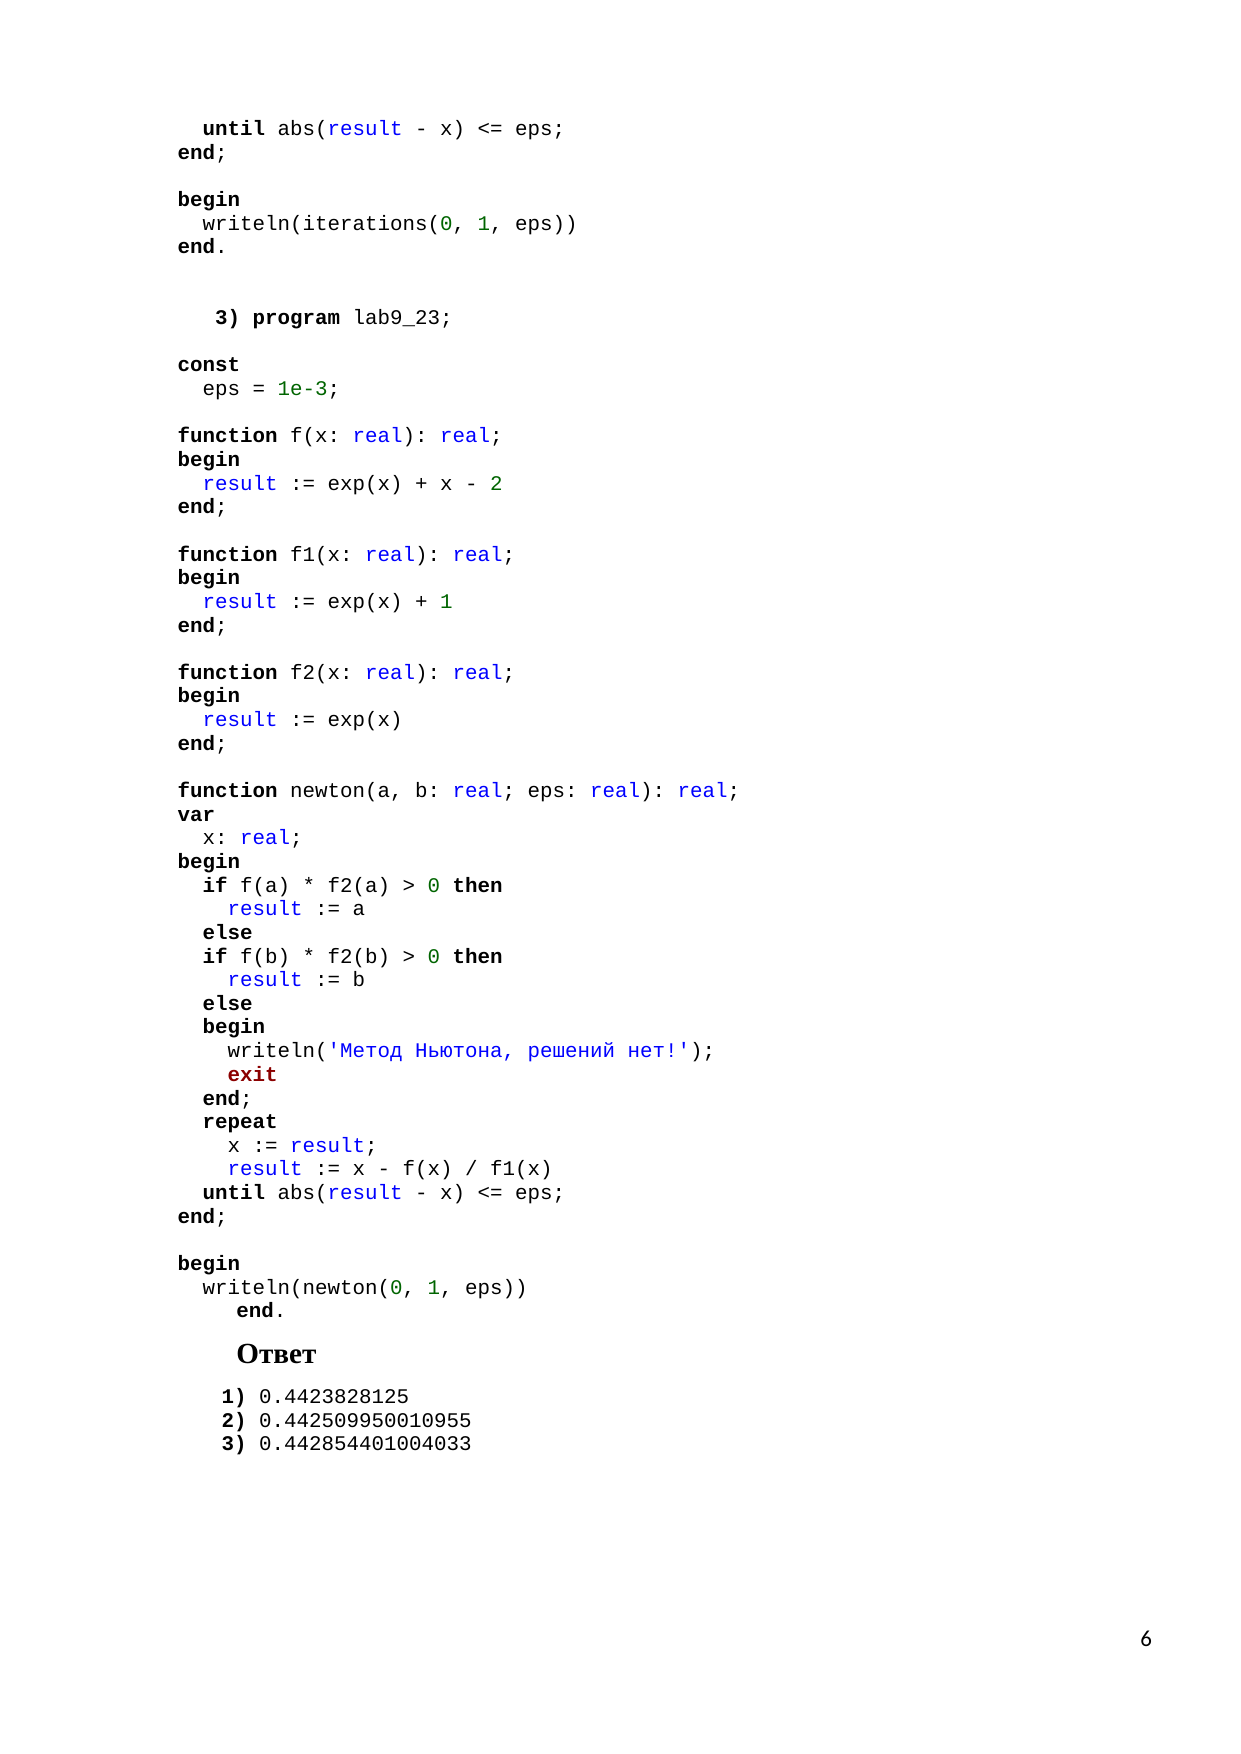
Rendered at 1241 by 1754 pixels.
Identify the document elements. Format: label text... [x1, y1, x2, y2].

text end. [177, 236, 1152, 260]
text result := exp(x) [177, 709, 1152, 733]
text function f2(x: real): real; [177, 662, 1152, 686]
text eps = 1e-3; [177, 378, 1152, 402]
text exit [177, 1064, 1152, 1087]
text begin [177, 851, 1152, 875]
text end; [177, 1206, 1152, 1229]
text begin [177, 1253, 1152, 1277]
list 0.442854401004033 [221, 1433, 1152, 1457]
text repeat [177, 1111, 1152, 1135]
text begin [177, 567, 1152, 591]
text if f(a) * f2(a) > 0 then [177, 875, 1152, 898]
text writeln('Метод Ньютона, решений нет!'); [177, 1040, 1152, 1064]
text result := x - f(x) / f1(x) [177, 1158, 1152, 1182]
text writeln(iterations(0, 1, eps)) [177, 213, 1152, 236]
text end; [177, 614, 1152, 638]
text begin [177, 1017, 1152, 1040]
list program lab9_23; [215, 307, 1152, 331]
text end. [177, 1300, 1152, 1324]
text x := result; [177, 1135, 1152, 1158]
text function newton(a, b: real; eps: real): real; [177, 780, 1152, 804]
text result := exp(x) + 1 [177, 591, 1152, 614]
text result := a [177, 898, 1152, 922]
text until abs(result - x) <= eps; [177, 118, 1152, 142]
text if f(b) * f2(b) > 0 then [177, 946, 1152, 969]
list 0.442509950010955 [221, 1410, 1152, 1433]
text result := b [177, 969, 1152, 993]
text begin [177, 189, 1152, 213]
text Ответ [177, 1336, 1152, 1369]
text result := exp(x) + x - 2 [177, 473, 1152, 496]
text begin [177, 686, 1152, 709]
text x: real; [177, 827, 1152, 851]
list 0.4423828125 [221, 1386, 1152, 1410]
text function f(x: real): real; [177, 425, 1152, 449]
text end; [177, 142, 1152, 165]
text var [177, 804, 1152, 827]
text function f1(x: real): real; [177, 544, 1152, 567]
text const [177, 354, 1152, 378]
text end; [177, 733, 1152, 756]
text until abs(result - x) <= eps; [177, 1182, 1152, 1206]
text writeln(newton(0, 1, eps)) [177, 1277, 1152, 1300]
text else [177, 993, 1152, 1017]
text begin [177, 449, 1152, 473]
text else [177, 922, 1152, 946]
text end; [177, 496, 1152, 520]
text end; [177, 1087, 1152, 1111]
